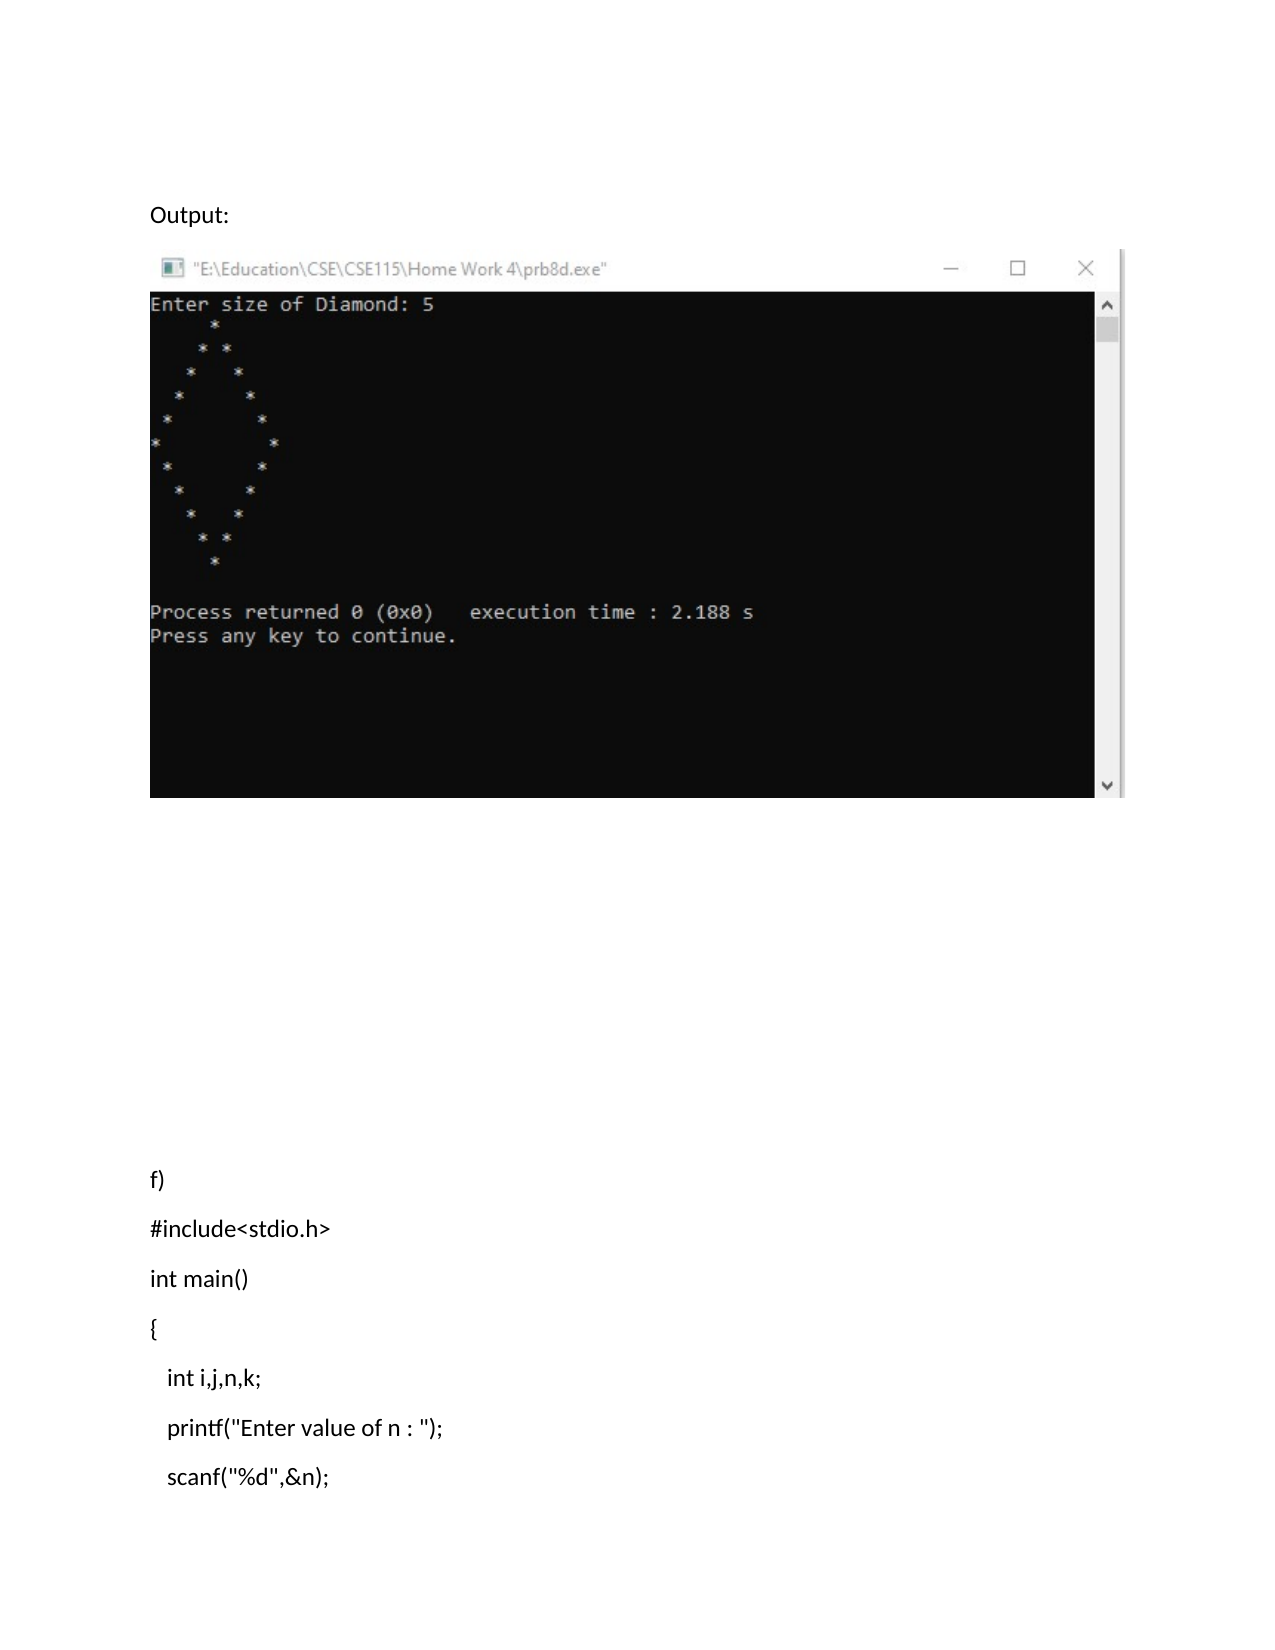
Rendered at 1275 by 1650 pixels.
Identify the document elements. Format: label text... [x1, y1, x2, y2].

picture [150, 249, 1125, 798]
text #include<stdio.h> [150, 1213, 1125, 1244]
text printf("Enter value of n : "); [150, 1412, 1125, 1442]
text int main() [150, 1263, 1125, 1294]
text int i,j,n,k; [150, 1362, 1125, 1393]
text Output: [150, 199, 1125, 230]
text { [150, 1313, 1125, 1343]
text f) [150, 1164, 1125, 1194]
text scanf("%d",&n); [150, 1461, 1125, 1492]
